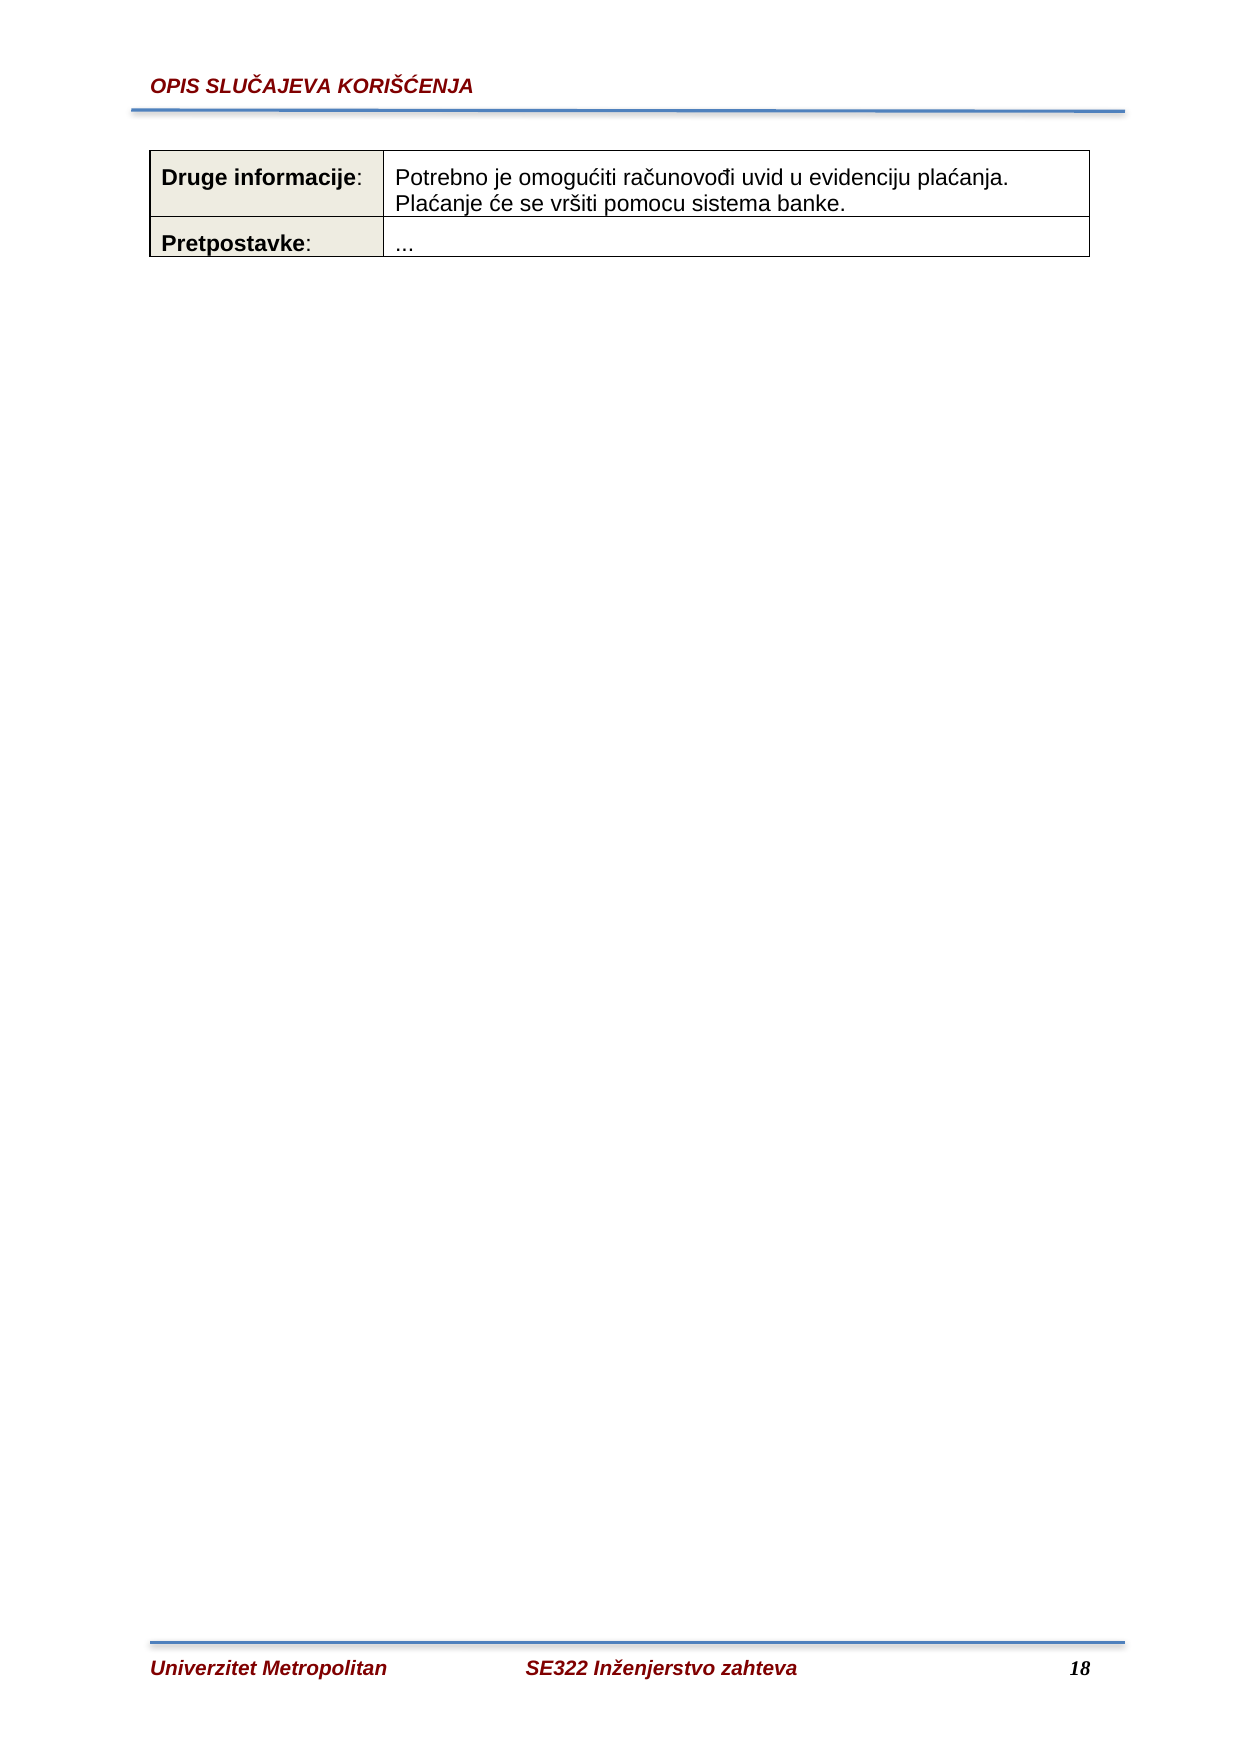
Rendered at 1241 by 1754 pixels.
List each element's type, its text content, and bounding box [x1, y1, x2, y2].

table_cell Druge informacije: [151, 151, 383, 216]
table_cell ... [384, 217, 1089, 256]
table_cell Pretpostavke: [151, 217, 383, 256]
table_cell Potrebno je omogućiti računovođi uvid u evidenciju plaćanja. Plaćanje će se vršiti pomocu sistema banke. [384, 151, 1089, 216]
